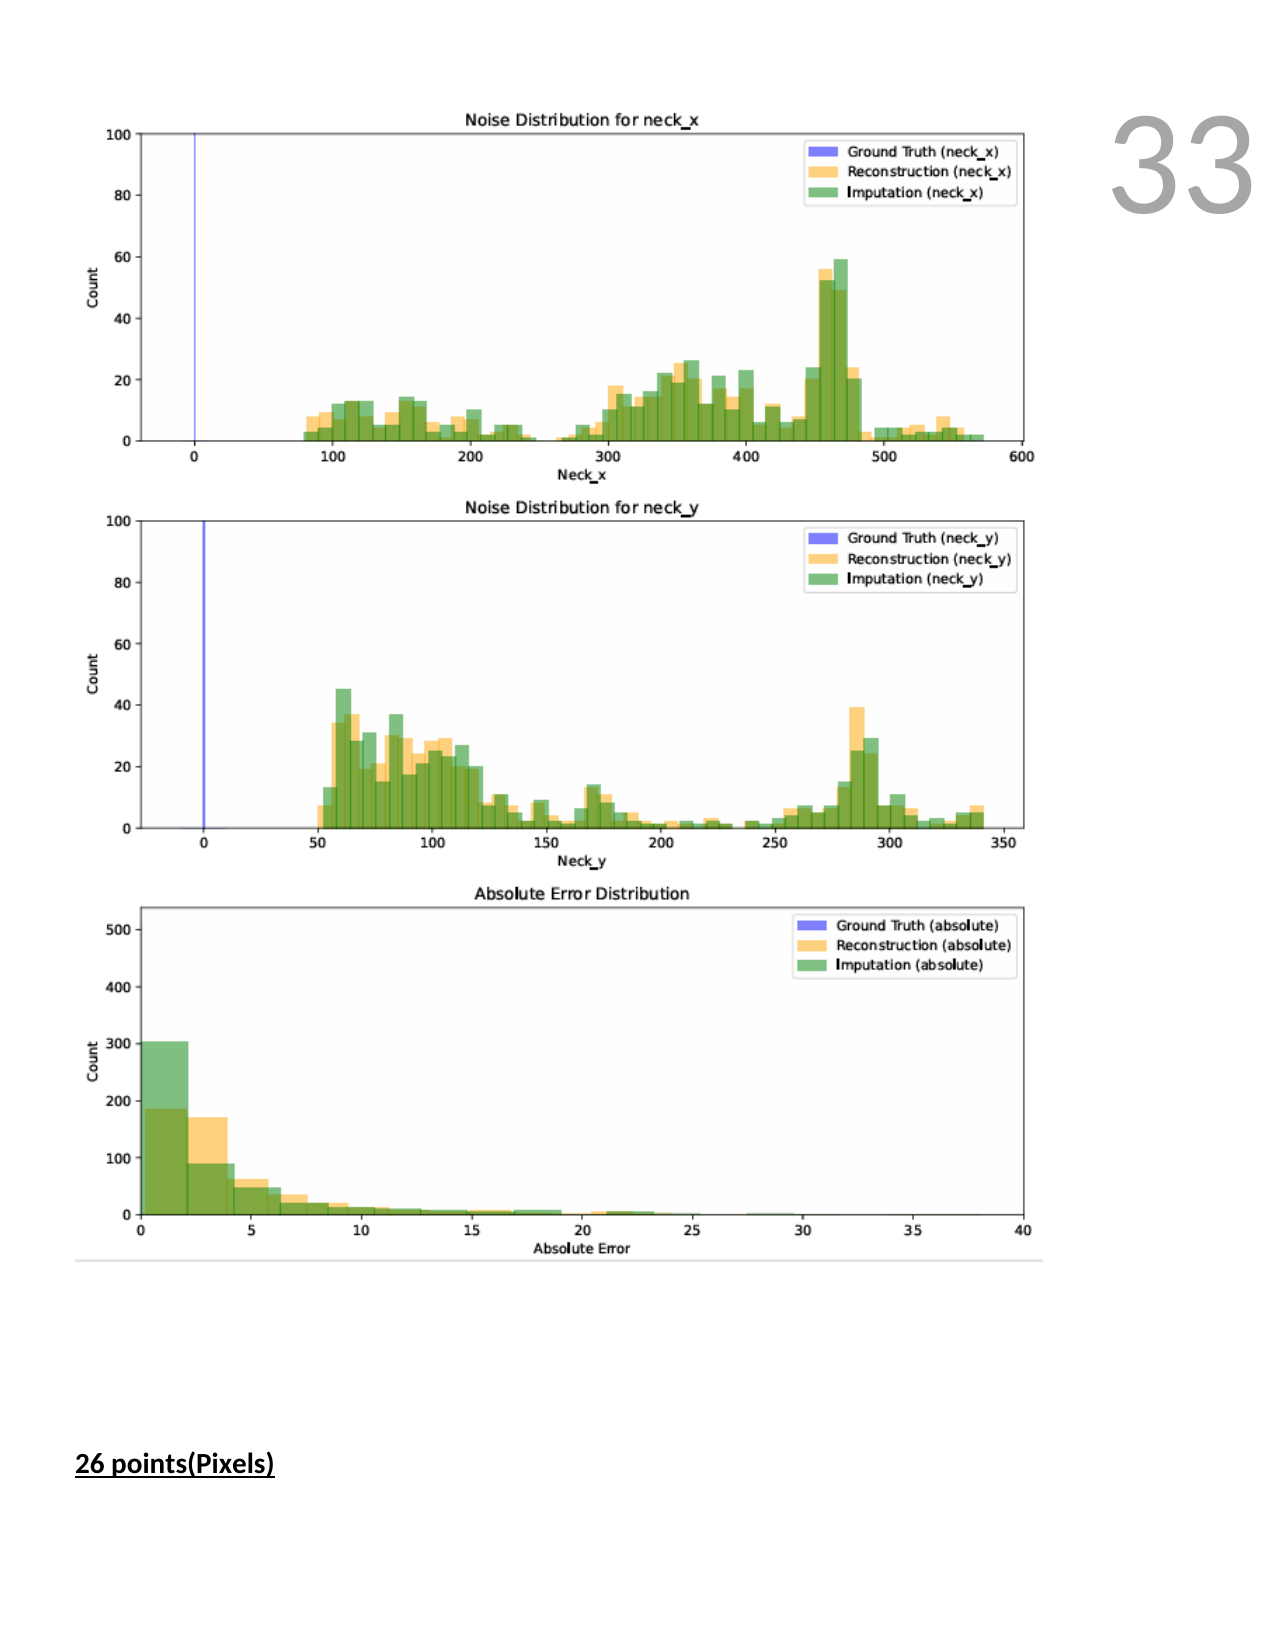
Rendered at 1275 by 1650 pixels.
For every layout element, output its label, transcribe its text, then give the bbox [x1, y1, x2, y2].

text 26 points(Pixels) [75, 1446, 1200, 1481]
picture [75, 103, 1043, 1262]
